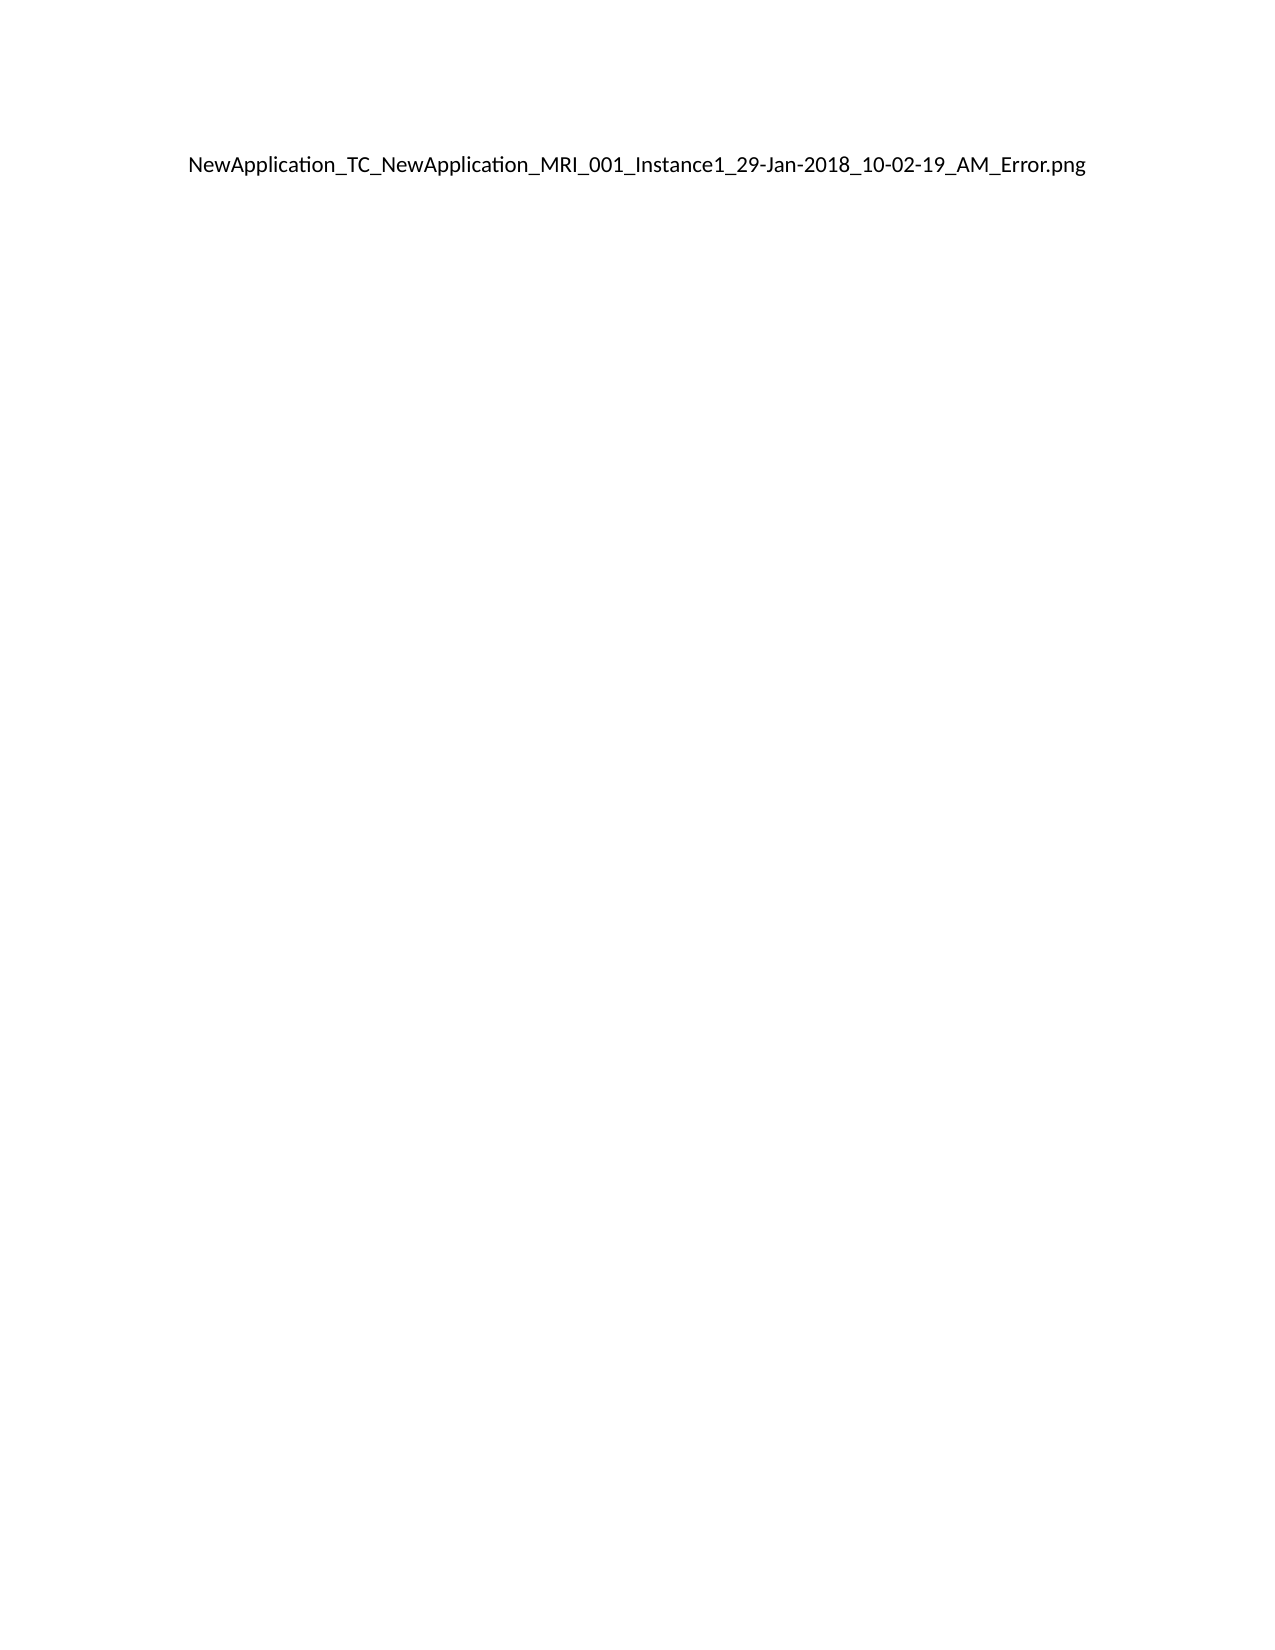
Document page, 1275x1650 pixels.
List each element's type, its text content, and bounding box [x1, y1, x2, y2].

text NewApplication_TC_NewApplication_MRI_001_Instance1_29-Jan-2018_10-02-19_AM_Error.png [150, 150, 1125, 218]
